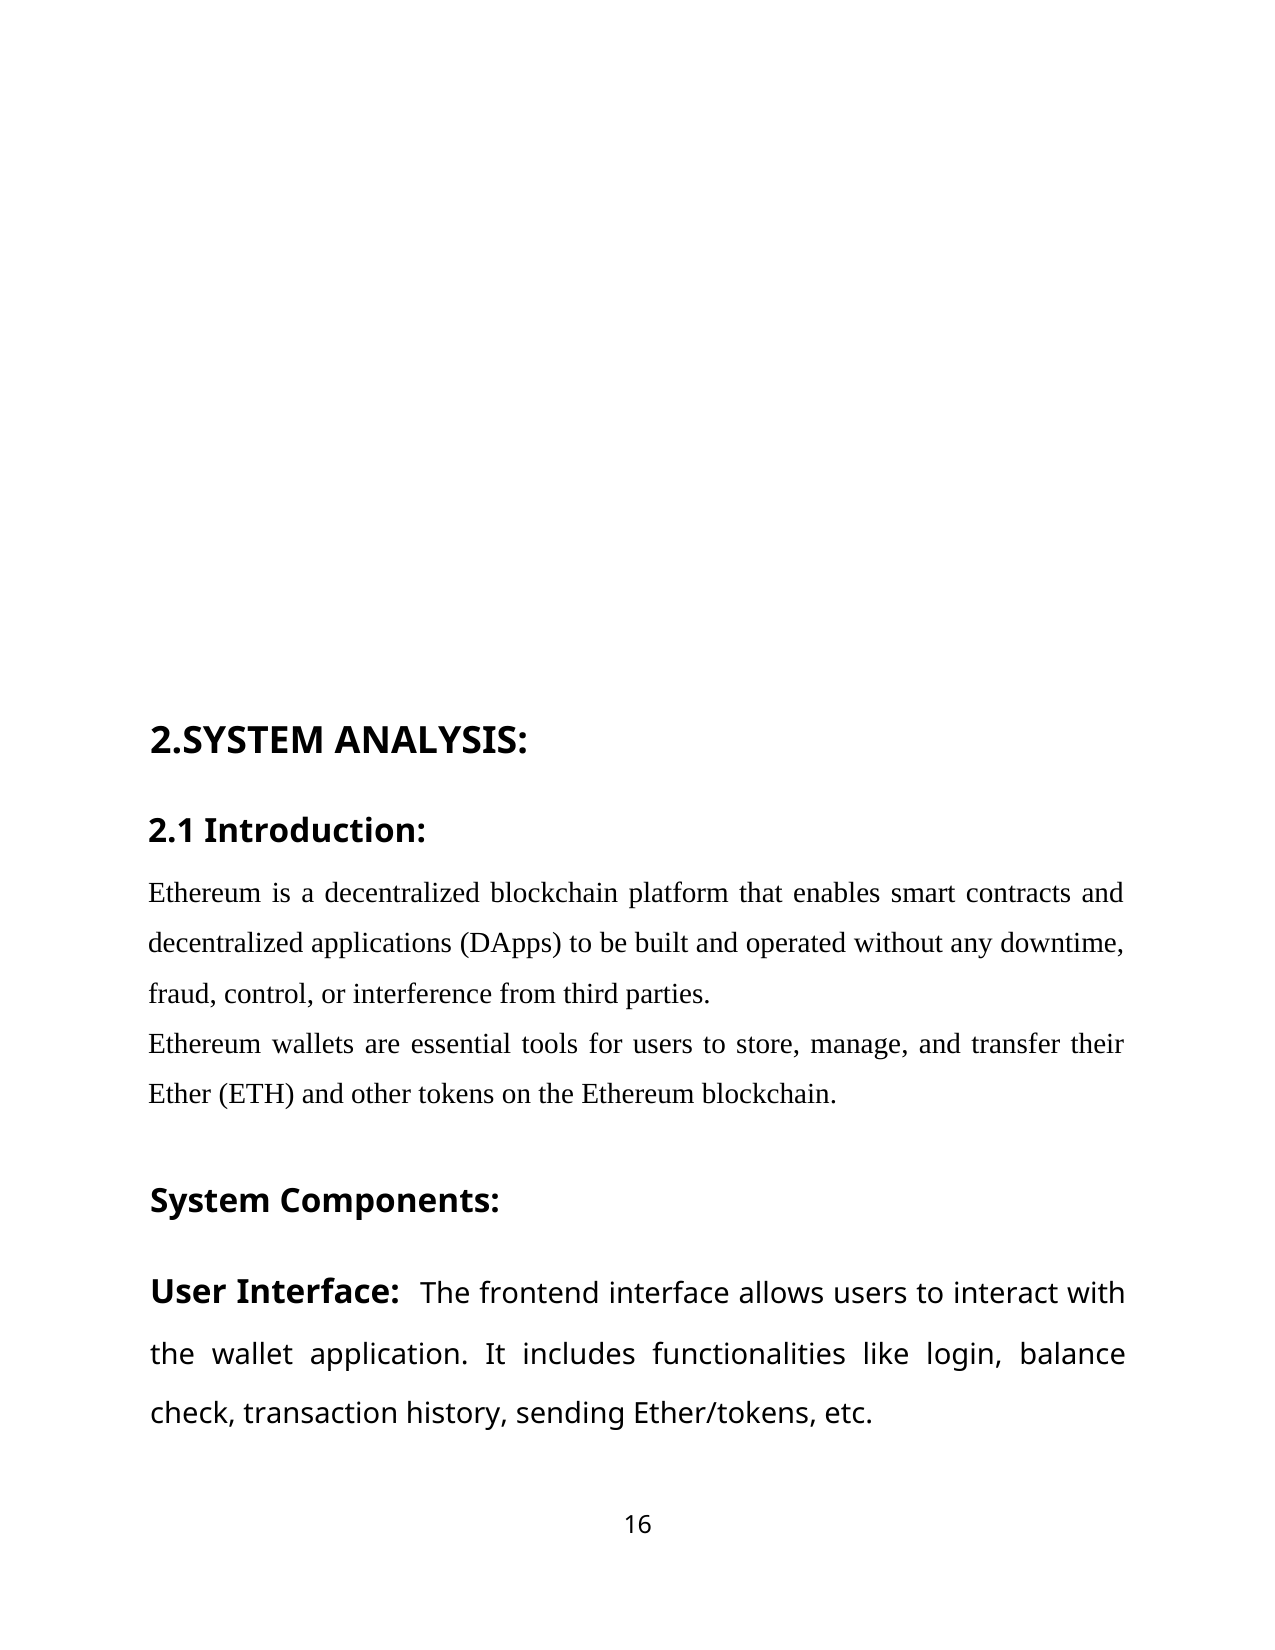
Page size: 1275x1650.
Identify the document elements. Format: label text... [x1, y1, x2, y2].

text System Components: [150, 1177, 1127, 1222]
text Ethereum is a decentralized blockchain platform that enables smart contracts and decentralized applications (DApps) to be built and operated without any downtime, fraud, control, or interference from third parties. [148, 875, 1125, 1009]
text 2.1 Introduction: [148, 807, 1127, 852]
text 2.SYSTEM ANALYSIS: [150, 714, 1127, 765]
text User Interface: The frontend interface allows users to interact with the wallet application. It includes functionalities like login, balance check, transaction history, sending Ether/tokens, etc. [150, 1268, 1127, 1432]
text Ethereum wallets are essential tools for users to store, manage, and transfer their Ether (ETH) and other tokens on the Ethereum blockchain. [148, 1026, 1125, 1110]
